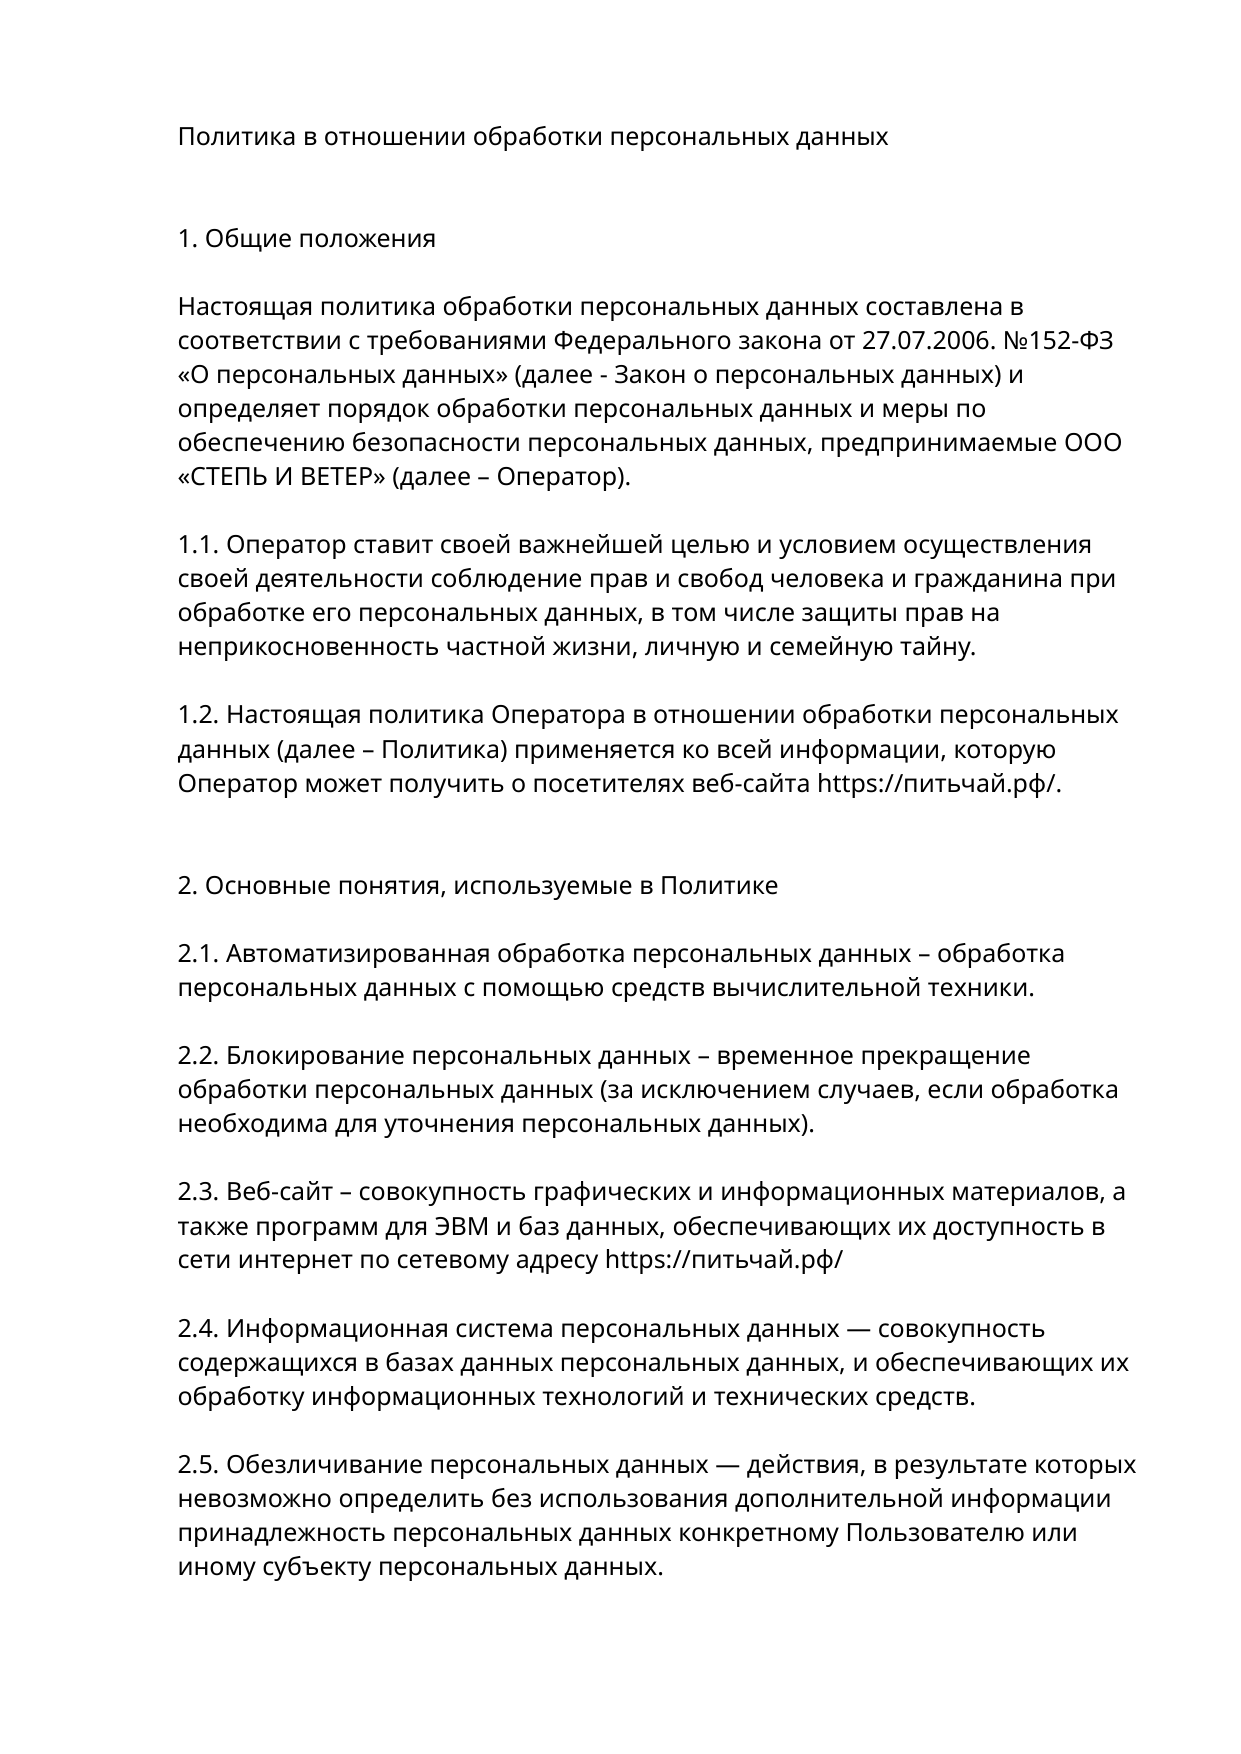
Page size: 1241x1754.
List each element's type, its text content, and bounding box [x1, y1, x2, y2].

text 2.5. Обезличивание персональных данных — действия, в результате которых невозможно определить без использования дополнительной информации принадлежность персональных данных конкретному Пользователю или иному субъекту персональных данных. [177, 1447, 1152, 1583]
text 2.1. Автоматизированная обработка персональных данных – обработка персональных данных с помощью средств вычислительной техники. [177, 936, 1152, 1004]
text Настоящая политика обработки персональных данных составлена в соответствии с требованиями Федерального закона от 27.07.2006. №152-ФЗ «О персональных данных» (далее - Закон о персональных данных) и определяет порядок обработки персональных данных и меры по обеспечению безопасности персональных данных, предпринимаемые OOO «СТЕПЬ И ВЕТЕР» (далее – Оператор). [177, 288, 1152, 493]
text 2.4. Информационная система персональных данных — совокупность содержащихся в базах данных персональных данных, и обеспечивающих их обработку информационных технологий и технических средств. [177, 1310, 1152, 1412]
text 1.2. Настоящая политика Оператора в отношении обработки персональных данных (далее – Политика) применяется ко всей информации, которую Оператор может получить о посетителях веб-сайта https://питьчай.рф/. [177, 697, 1152, 799]
text 2.3. Веб-сайт – совокупность графических и информационных материалов, а также программ для ЭВМ и баз данных, обеспечивающих их доступность в сети интернет по сетевому адресу https://питьчай.рф/ [177, 1174, 1152, 1276]
text 1. Общие положения [177, 220, 1152, 254]
text Политика в отношении обработки персональных данных [177, 118, 1152, 152]
text 2. Основные понятия, используемые в Политике [177, 867, 1152, 902]
text 1.1. Оператор ставит своей важнейшей целью и условием осуществления своей деятельности соблюдение прав и свобод человека и гражданина при обработке его персональных данных, в том числе защиты прав на неприкосновенность частной жизни, личную и семейную тайну. [177, 527, 1152, 663]
text 2.2. Блокирование персональных данных – временное прекращение обработки персональных данных (за исключением случаев, если обработка необходима для уточнения персональных данных). [177, 1038, 1152, 1140]
